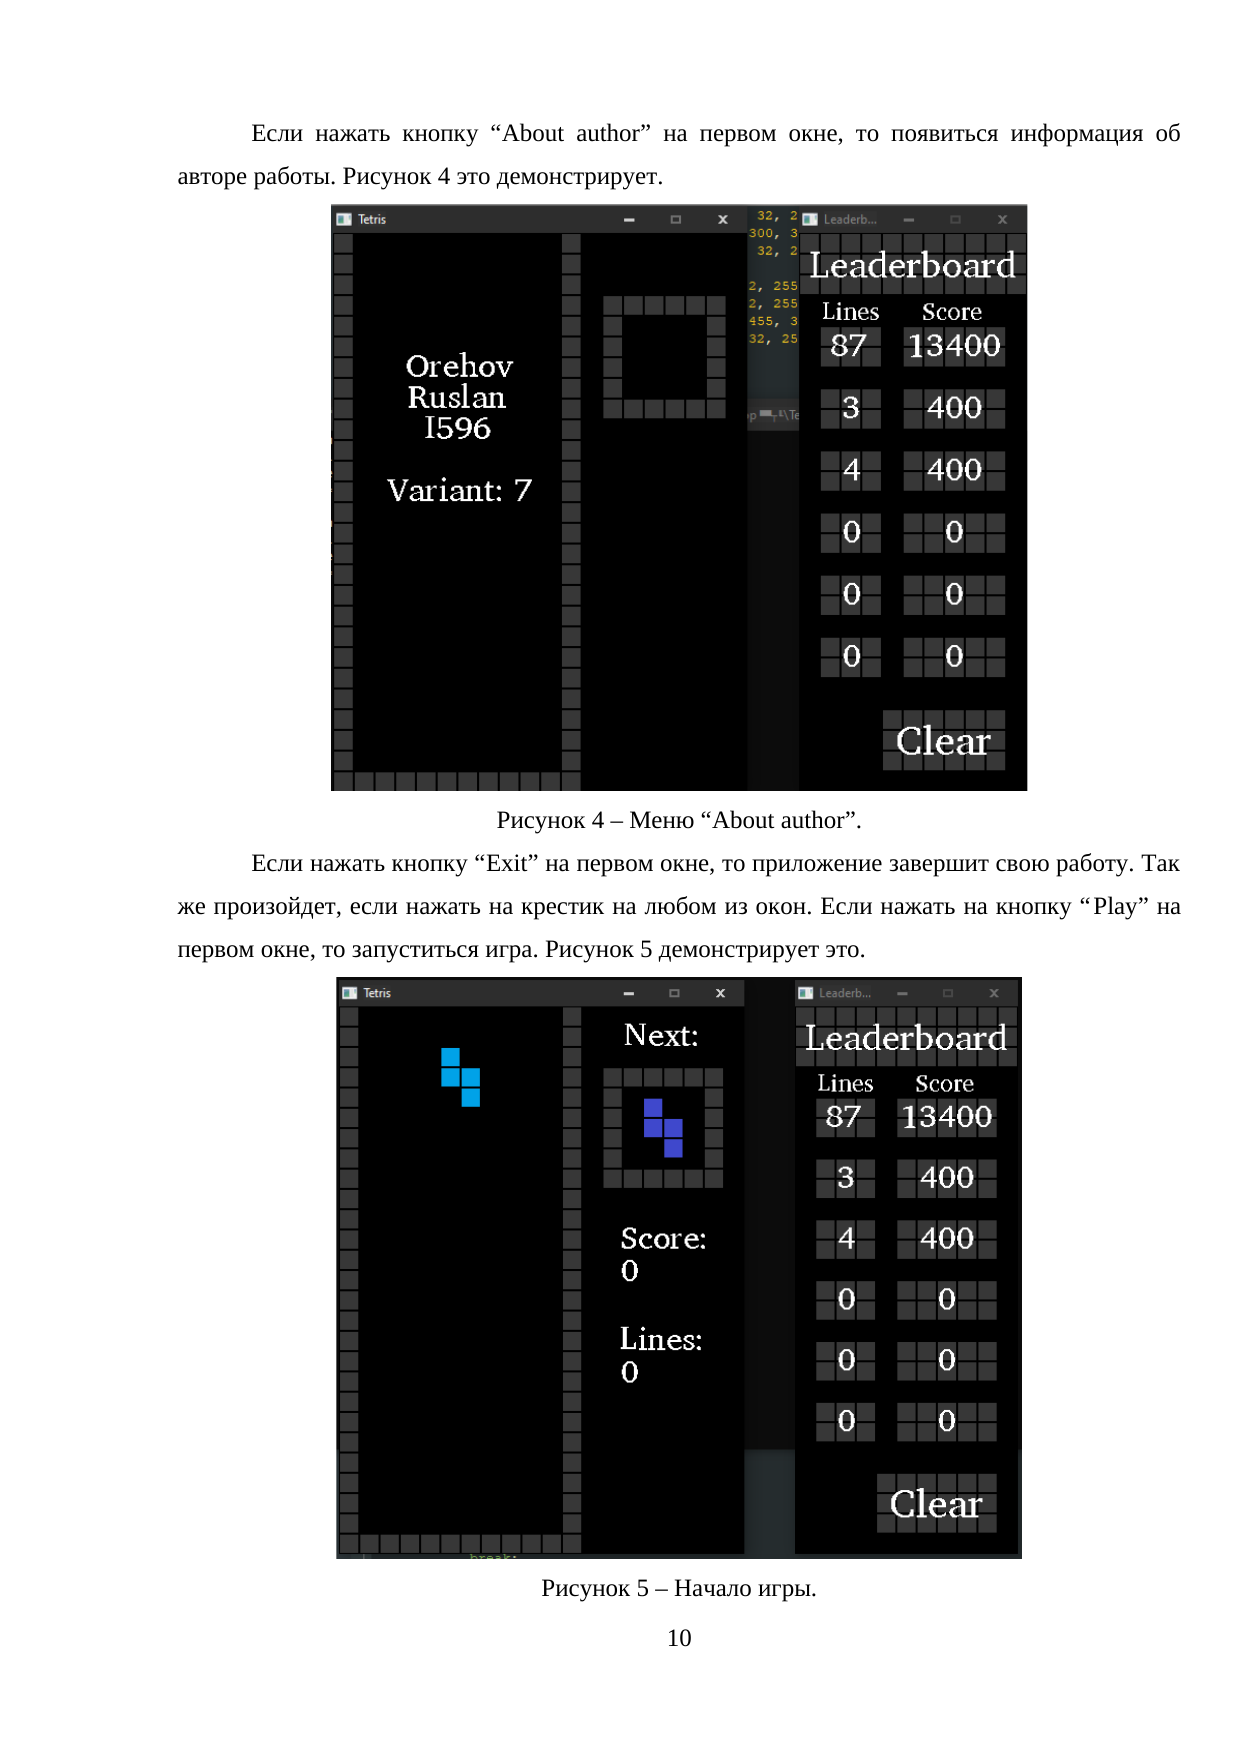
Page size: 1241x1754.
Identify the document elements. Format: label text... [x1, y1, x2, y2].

text Рисунок 5 – Начало игры. [177, 1573, 1181, 1602]
text Если нажать кнопку “About author” на первом окне, то появиться информация об авторе работы. Рисунок 4 это демонстрирует. [177, 118, 1181, 190]
picture [331, 204, 1028, 791]
picture [336, 977, 1022, 1559]
text Если нажать кнопку “Exit” на первом окне, то приложение завершит свою работу. Так же произойдет, если нажать на крестик на любом из окон. Если нажать на кнопку “Play” на первом окне, то запуститься игра. Рисунок 5 демонстрирует это. [177, 848, 1181, 963]
text Рисунок 4 – Меню “About author”. [177, 805, 1181, 833]
